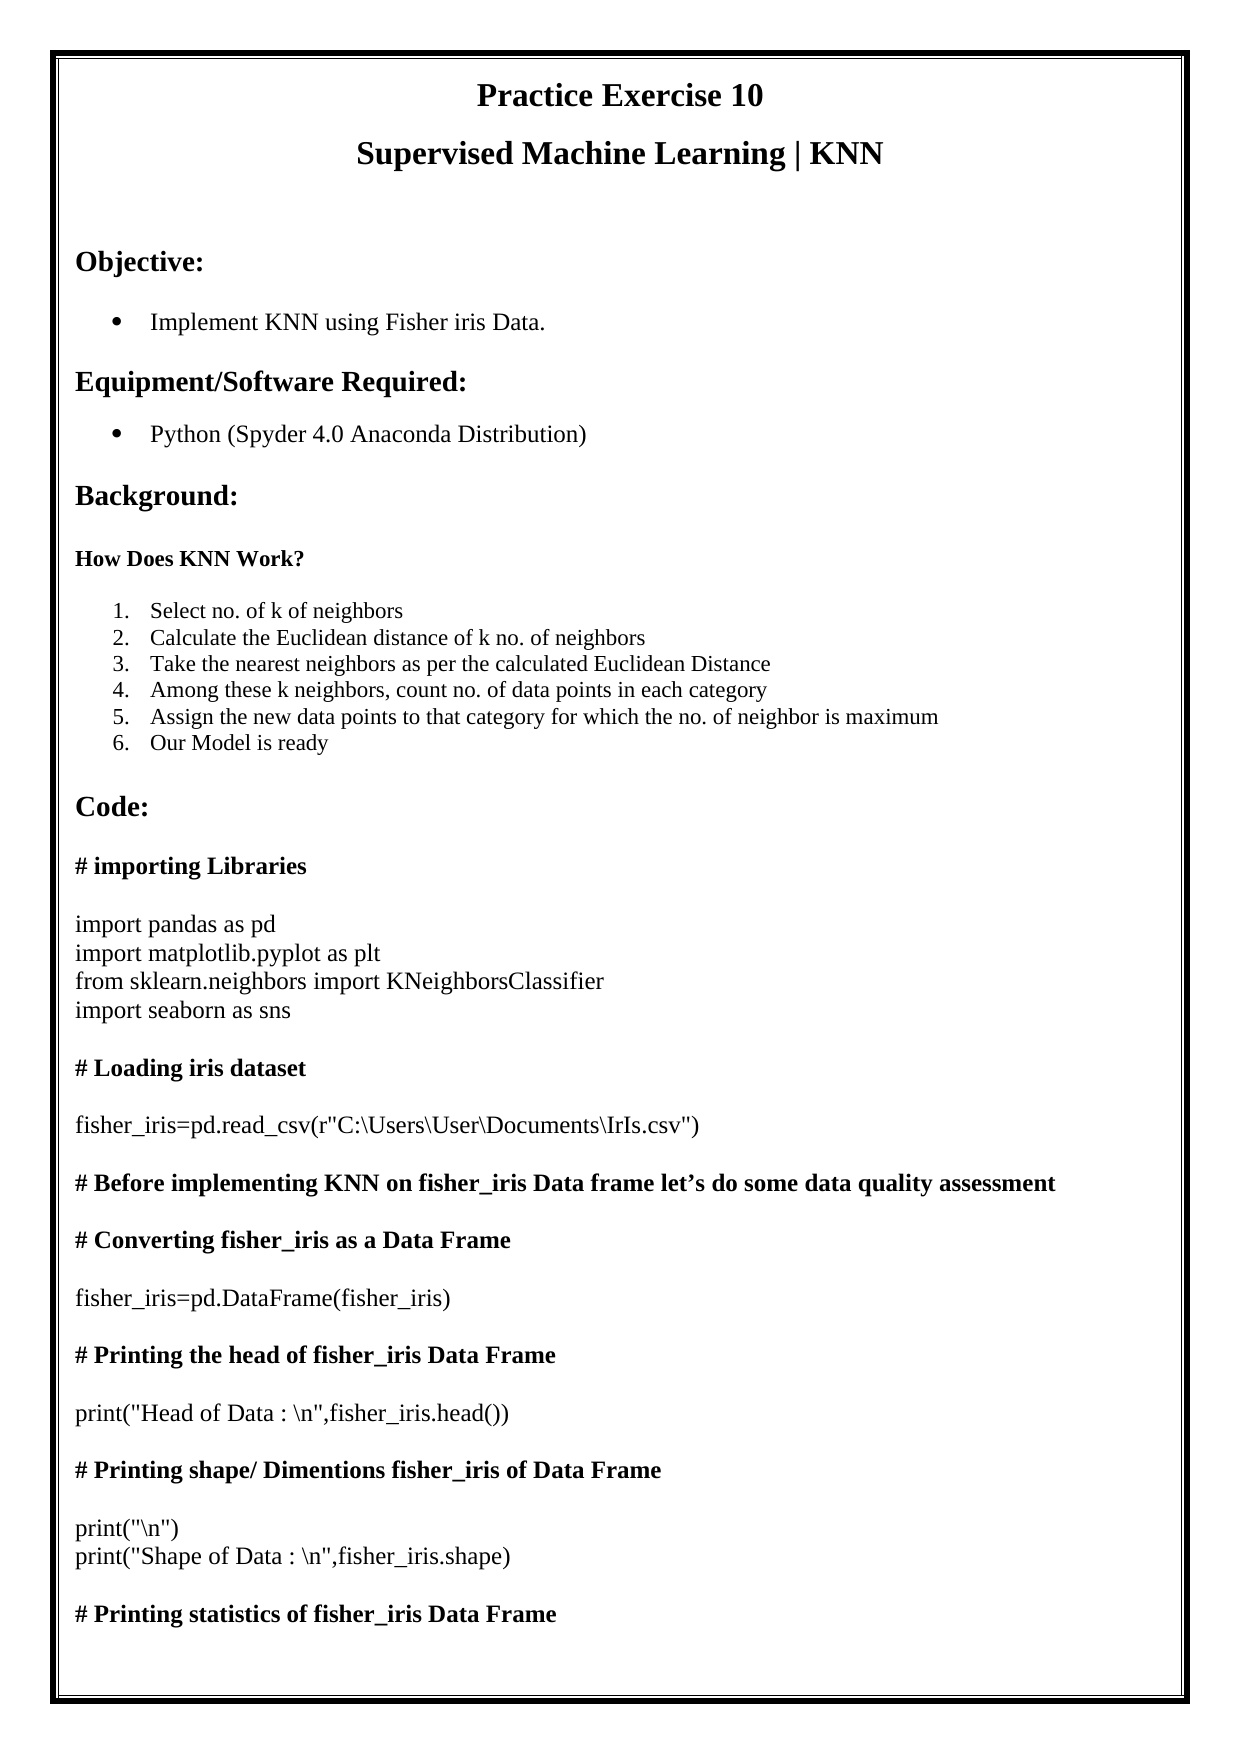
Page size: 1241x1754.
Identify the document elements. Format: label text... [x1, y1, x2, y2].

text Code: [75, 789, 1165, 823]
text # Printing statistics of fisher_iris Data Frame [75, 1599, 1165, 1628]
list Our Model is ready [112, 729, 1165, 756]
text import pandas as pd [75, 909, 1165, 938]
list Take the nearest neighbors as per the calculated Euclidean Distance [112, 650, 1165, 676]
text fisher_iris=pd.read_csv(r"C:\Users\User\Documents\IrIs.csv") [75, 1110, 1165, 1139]
text # Converting fisher_iris as a Data Frame [75, 1225, 1165, 1254]
list Implement KNN using Fisher iris Data. [112, 307, 1165, 335]
list Calculate the Euclidean distance of k no. of neighbors [112, 624, 1165, 650]
list Assign the new data points to that category for which the no. of neighbor is maximum [112, 703, 1165, 729]
list Among these k neighbors, count no. of data points in each category [112, 676, 1165, 703]
text How Does KNN Work? [75, 545, 1165, 571]
text from sklearn.neighbors import KNeighborsClassifier [75, 966, 1165, 995]
text # Printing shape/ Dimentions fisher_iris of Data Frame [75, 1455, 1165, 1484]
text Background: [75, 478, 1165, 511]
text import seaborn as sns [75, 995, 1165, 1024]
text # Before implementing KNN on fisher_iris Data frame let’s do some data quality assessment [75, 1168, 1165, 1196]
text print("Shape of Data : \n",fisher_iris.shape) [75, 1541, 1165, 1570]
text Practice Exercise 10 [75, 75, 1165, 113]
text Supervised Machine Learning | KNN [75, 133, 1165, 171]
text # Loading iris dataset [75, 1053, 1165, 1081]
text Equipment/Software Required: [75, 364, 1165, 398]
list Select no. of k of neighbors [112, 597, 1165, 624]
text # importing Libraries [75, 851, 1165, 880]
text Objective: [75, 244, 1165, 278]
text fisher_iris=pd.DataFrame(fisher_iris) [75, 1283, 1165, 1311]
text # Printing the head of fisher_iris Data Frame [75, 1340, 1165, 1369]
text print("\n") [75, 1513, 1165, 1541]
list Python (Spyder 4.0 Anaconda Distribution) [112, 419, 1165, 447]
text import matplotlib.pyplot as plt [75, 938, 1165, 966]
text print("Head of Data : \n",fisher_iris.head()) [75, 1398, 1165, 1426]
